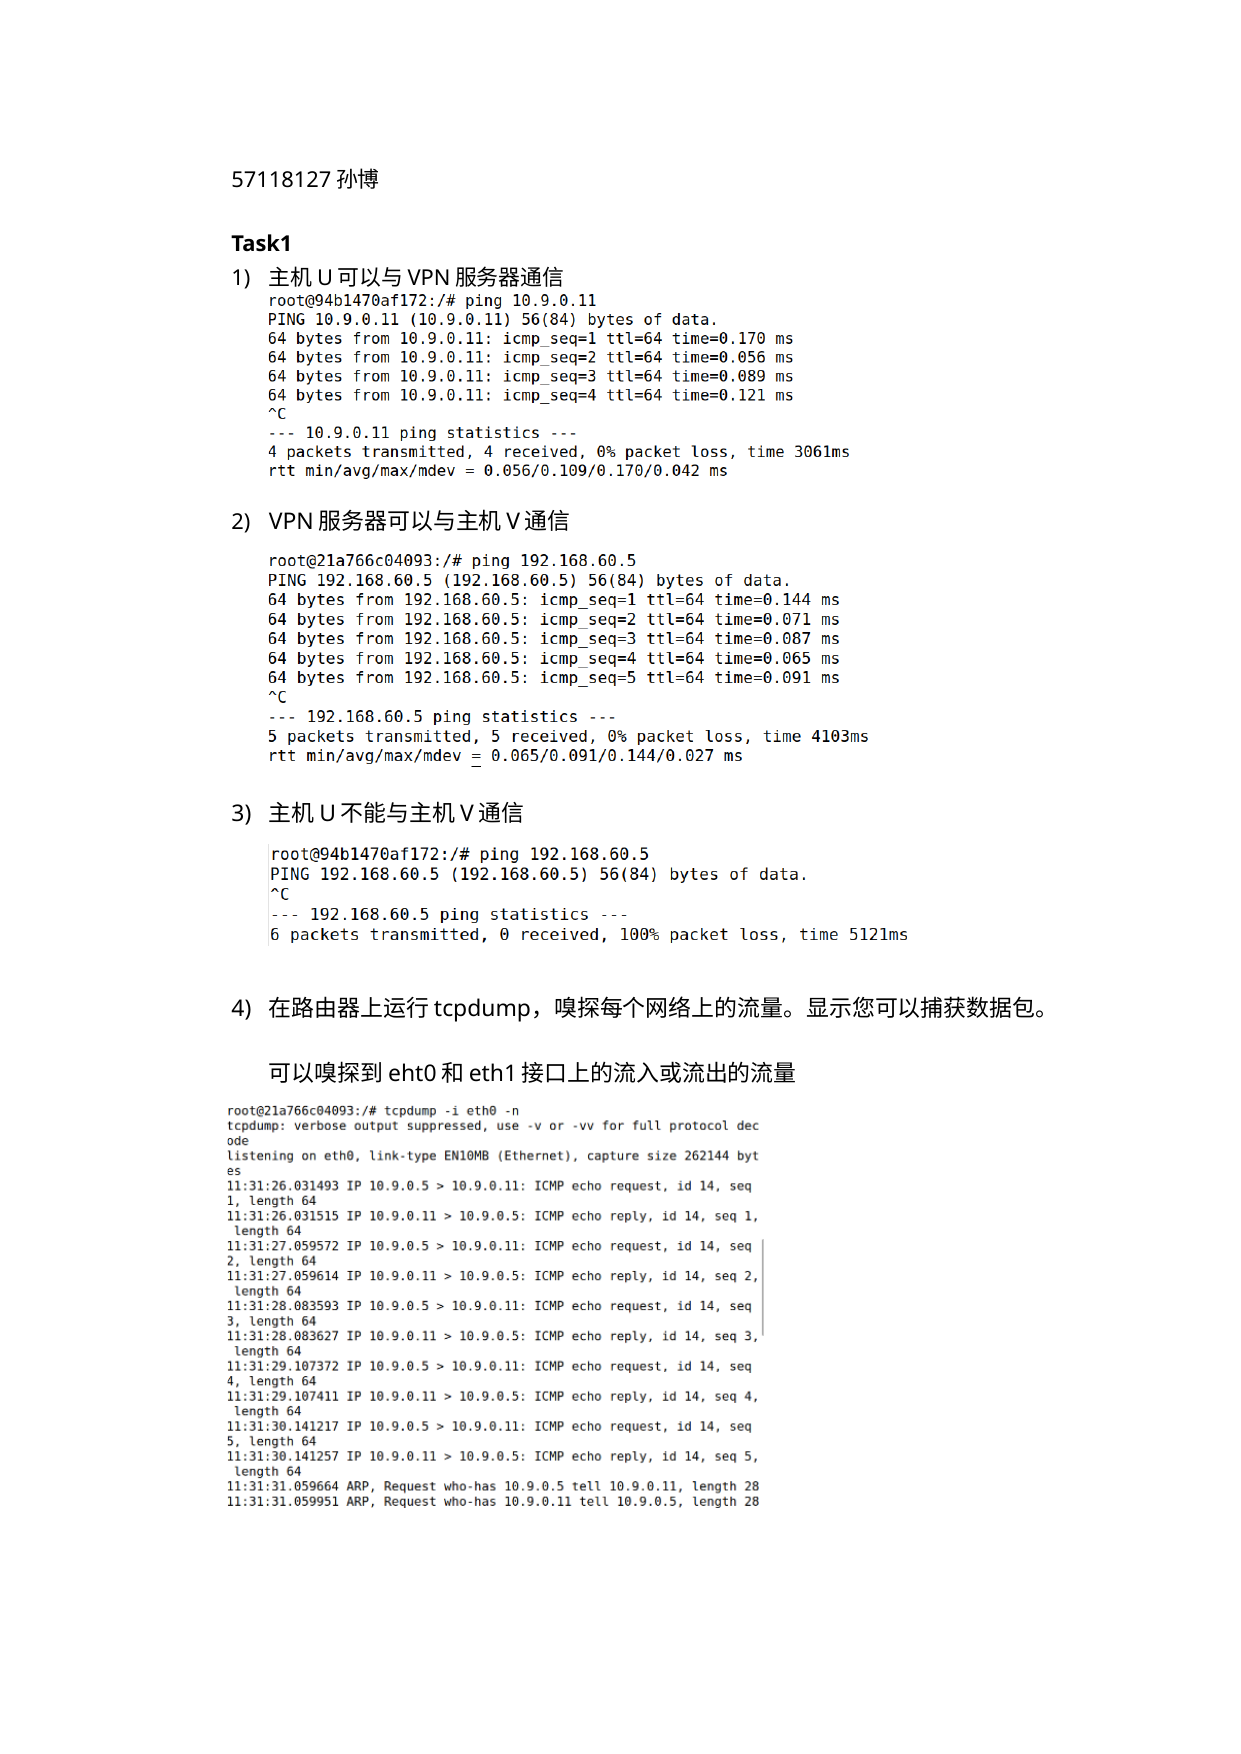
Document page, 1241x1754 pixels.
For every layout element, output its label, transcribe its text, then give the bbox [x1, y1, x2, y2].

picture [268, 844, 956, 946]
list 主机U不能与主机V通信 [231, 779, 1053, 844]
list 主机U可以与VPN服务器通信 [231, 259, 1053, 292]
text 57118127孙博 [187, 162, 1053, 194]
text Task1 [187, 227, 1053, 259]
list VPN服务器可以与主机V通信 [231, 487, 1053, 552]
list 可以嗅探到eht0和eth1接口上的流入或流出的流量 [269, 1039, 1053, 1104]
picture [268, 292, 892, 480]
picture [268, 552, 887, 767]
picture [227, 1104, 764, 1508]
list 在路由器上运行tcpdump，嗅探每个网络上的流量。显示您可以捕获数据包。 [231, 974, 1053, 1039]
